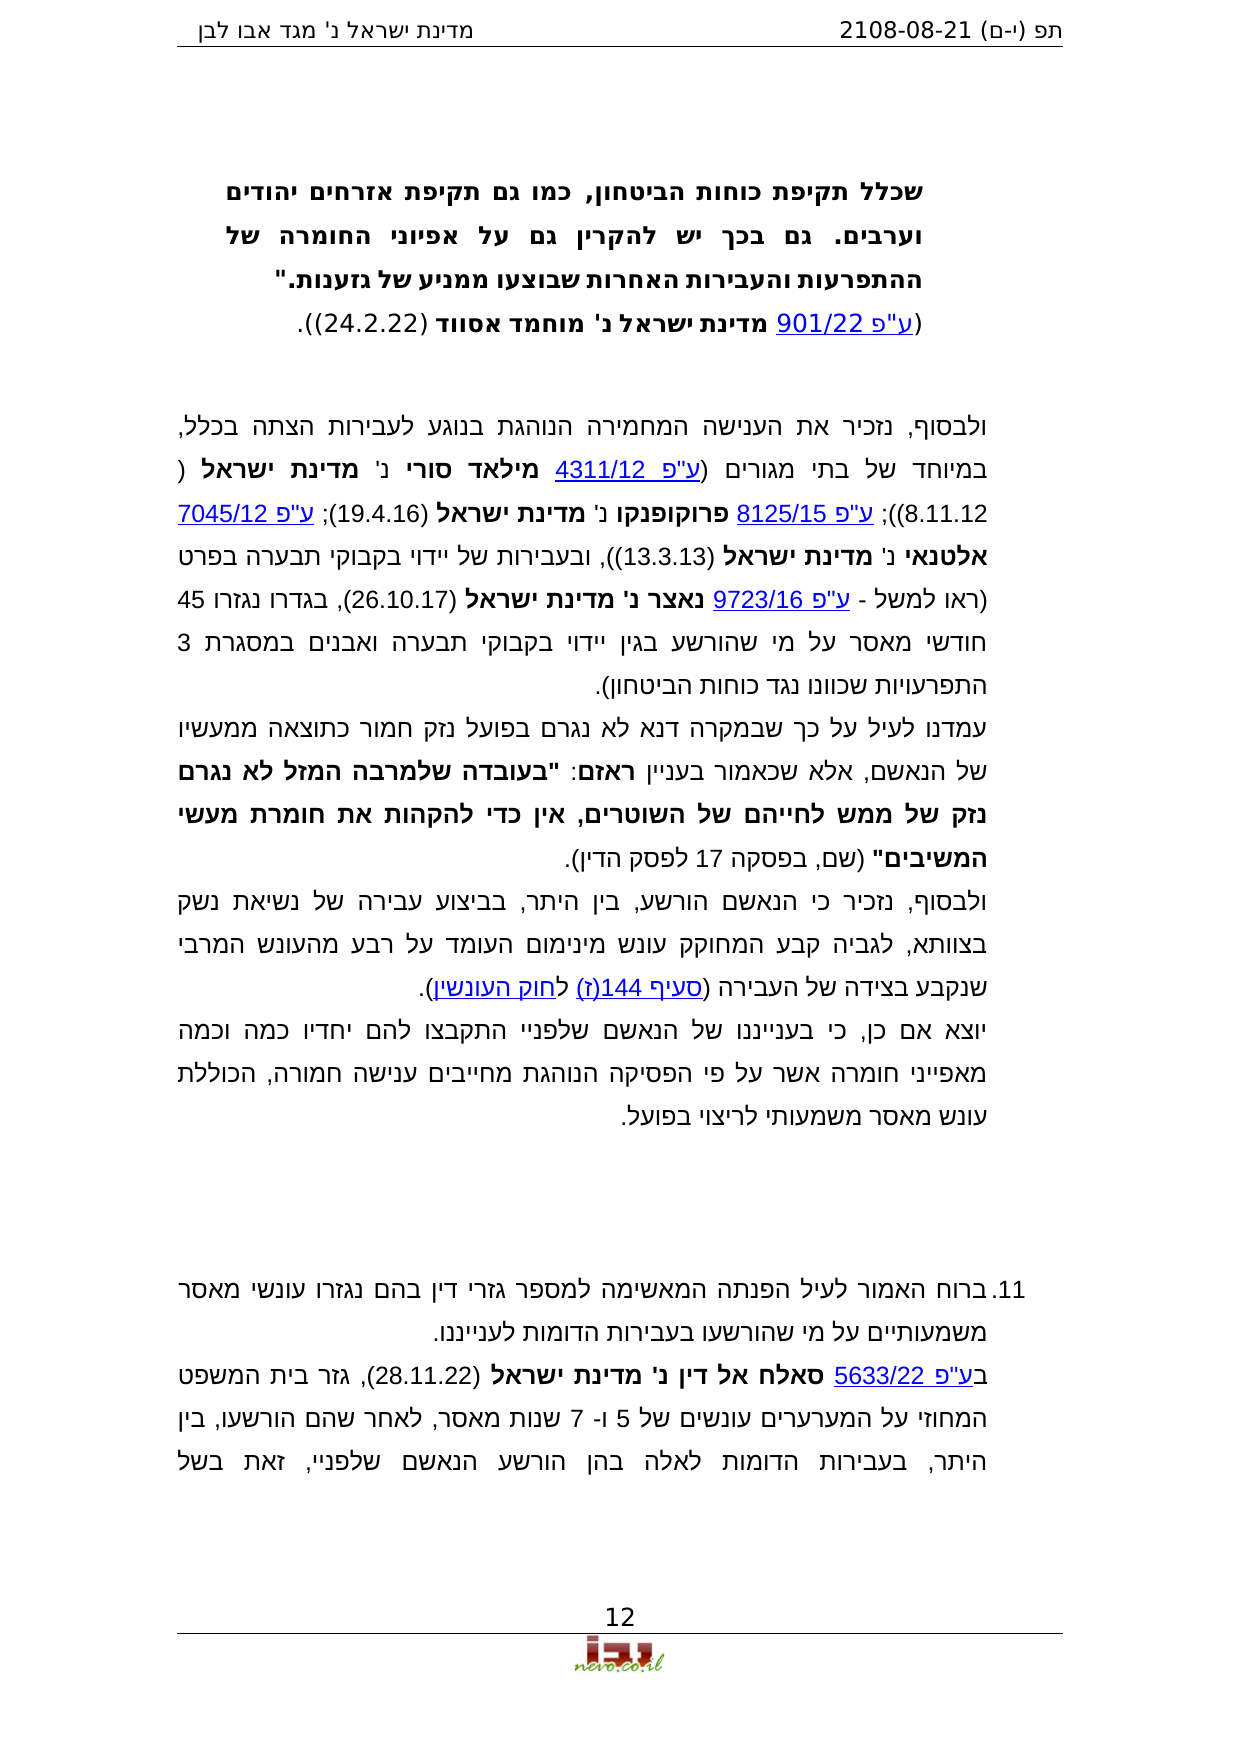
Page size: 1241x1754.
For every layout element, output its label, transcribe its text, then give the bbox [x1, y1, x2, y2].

picture [574, 1635, 666, 1673]
list יוצא אם כן, כי בענייננו של הנאשם שלפניי התקבצו להם יחדיו כמה וכמה מאפייני חומרה אשר על פי הפסיקה הנוהגת מחייבים ענישה חמורה, הכוללת עונש מאסר משמעותי לריצוי בפועל. [177, 1016, 988, 1131]
list ברוח האמור לעיל הפנתה המאשימה למספר גזרי דין בהם נגזרו עונשי מאסר משמעותיים על מי שהורשעו בעבירות הדומות לענייננו. [177, 1275, 1026, 1347]
list עמדנו לעיל על כך שבמקרה דנא לא נגרם בפועל נזק חמור כתוצאה ממעשיו של הנאשם, אלא שכאמור בעניין ראזם: "בעובדה שלמרבה המזל לא נגרם נזק של ממש לחייהם של השוטרים, אין כדי להקהות את חומרת מעשי המשיבים" (שם, בפסקה 17 לפסק הדין). [177, 714, 988, 872]
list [177, 1361, 988, 1476]
list ולבסוף, נזכיר את הענישה המחמירה הנוהגת בנוגע לעבירות הצתה בכלל, במיוחד של בתי מגורים (ע"פ 4311/12 מילאד סורי נ' מדינת ישראל (8.11.12)); ע"פ 8125/15 פרוקופנקו נ' מדינת ישראל (19.4.16); ע"פ 7045/12 אלטנאי נ' מדינת ישראל (13.3.13)), ובעבירות של יידוי בקבוקי תבערה בפרט (ראו למשל - ע"פ 9723/16 נאצר נ' מדינת ישראל (26.10.17), בגדרו נגזרו 45 חודשי מאסר על מי שהורשע בגין יידוי בקבוקי תבערה ואבנים במסגרת 3 התפרעויות שכוונו נגד כוחות הביטחון). [177, 412, 988, 700]
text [225, 177, 923, 294]
list ולבסוף, נזכיר כי הנאשם הורשע, בין היתר, בביצוע עבירה של נשיאת נשק בצוותא, לגביה קבע המחוקק עונש מינימום העומד על רבע מהעונש המרבי שנקבע בצידה של העבירה (סעיף 144(ז) לחוק העונשין). [177, 887, 988, 1002]
text (ע"פ 901/22 מדינת ישראל נ' מוחמד אסווד (24.2.22)). [225, 309, 923, 338]
